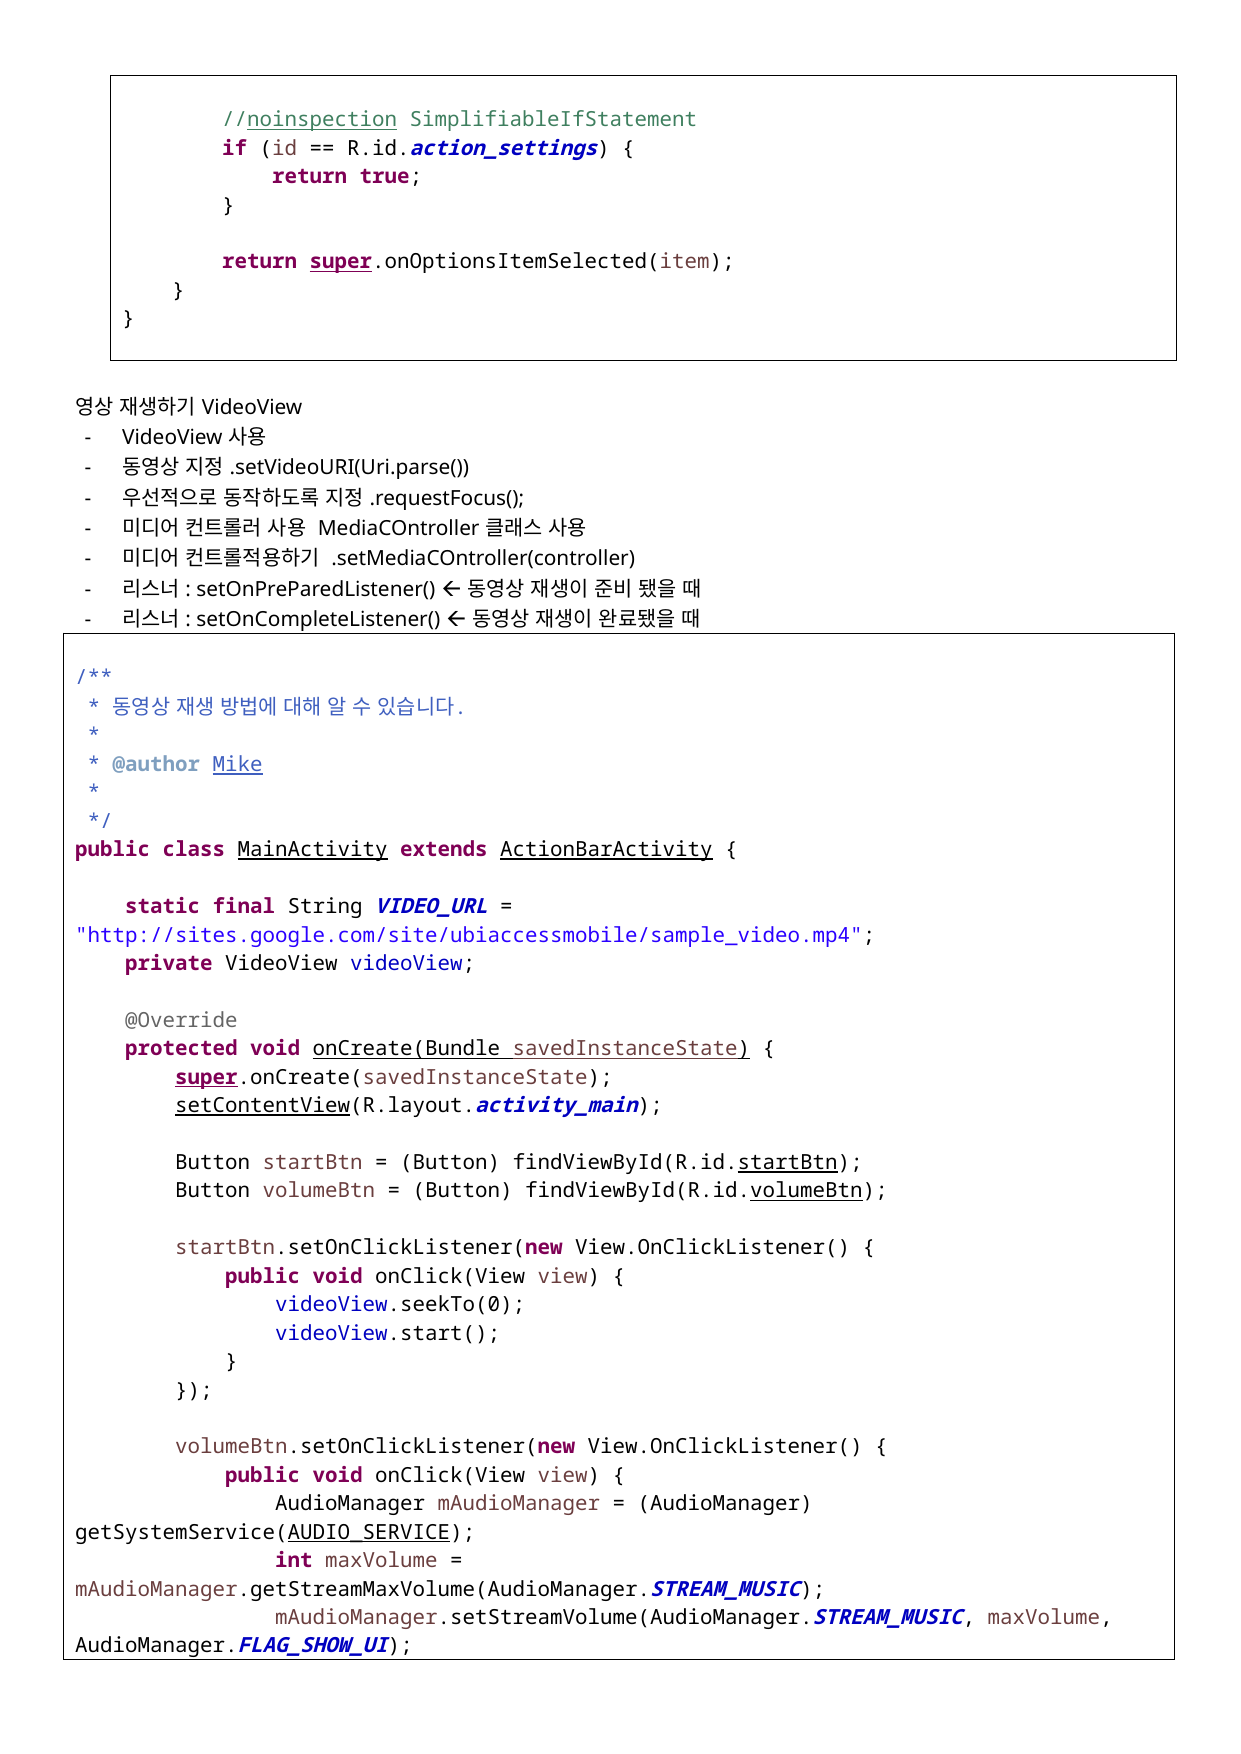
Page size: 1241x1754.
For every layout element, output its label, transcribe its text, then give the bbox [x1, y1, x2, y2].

list 동영상 지정 .setVideoURI(Uri.parse()) [84, 451, 1165, 481]
list 리스너 : setOnCompleteListener() 동영상 재생이 완료됐을 때 [84, 602, 1165, 632]
list 우선적으로 동작하도록 지정 .requestFocus(); [84, 481, 1165, 511]
list 리스너 : setOnPreParedListener() 동영상 재생이 준비 됐을 때 [84, 572, 1165, 602]
list VideoView 사용 [84, 420, 1165, 451]
text 영상 재생하기 VideoView [75, 390, 1165, 420]
list 미디어 컨트롤러 사용 MediaCOntroller 클래스 사용 [84, 511, 1165, 541]
list 미디어 컨트롤적용하기 .setMediaCOntroller(controller) [84, 541, 1165, 572]
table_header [111, 76, 1176, 360]
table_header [64, 634, 1174, 1659]
